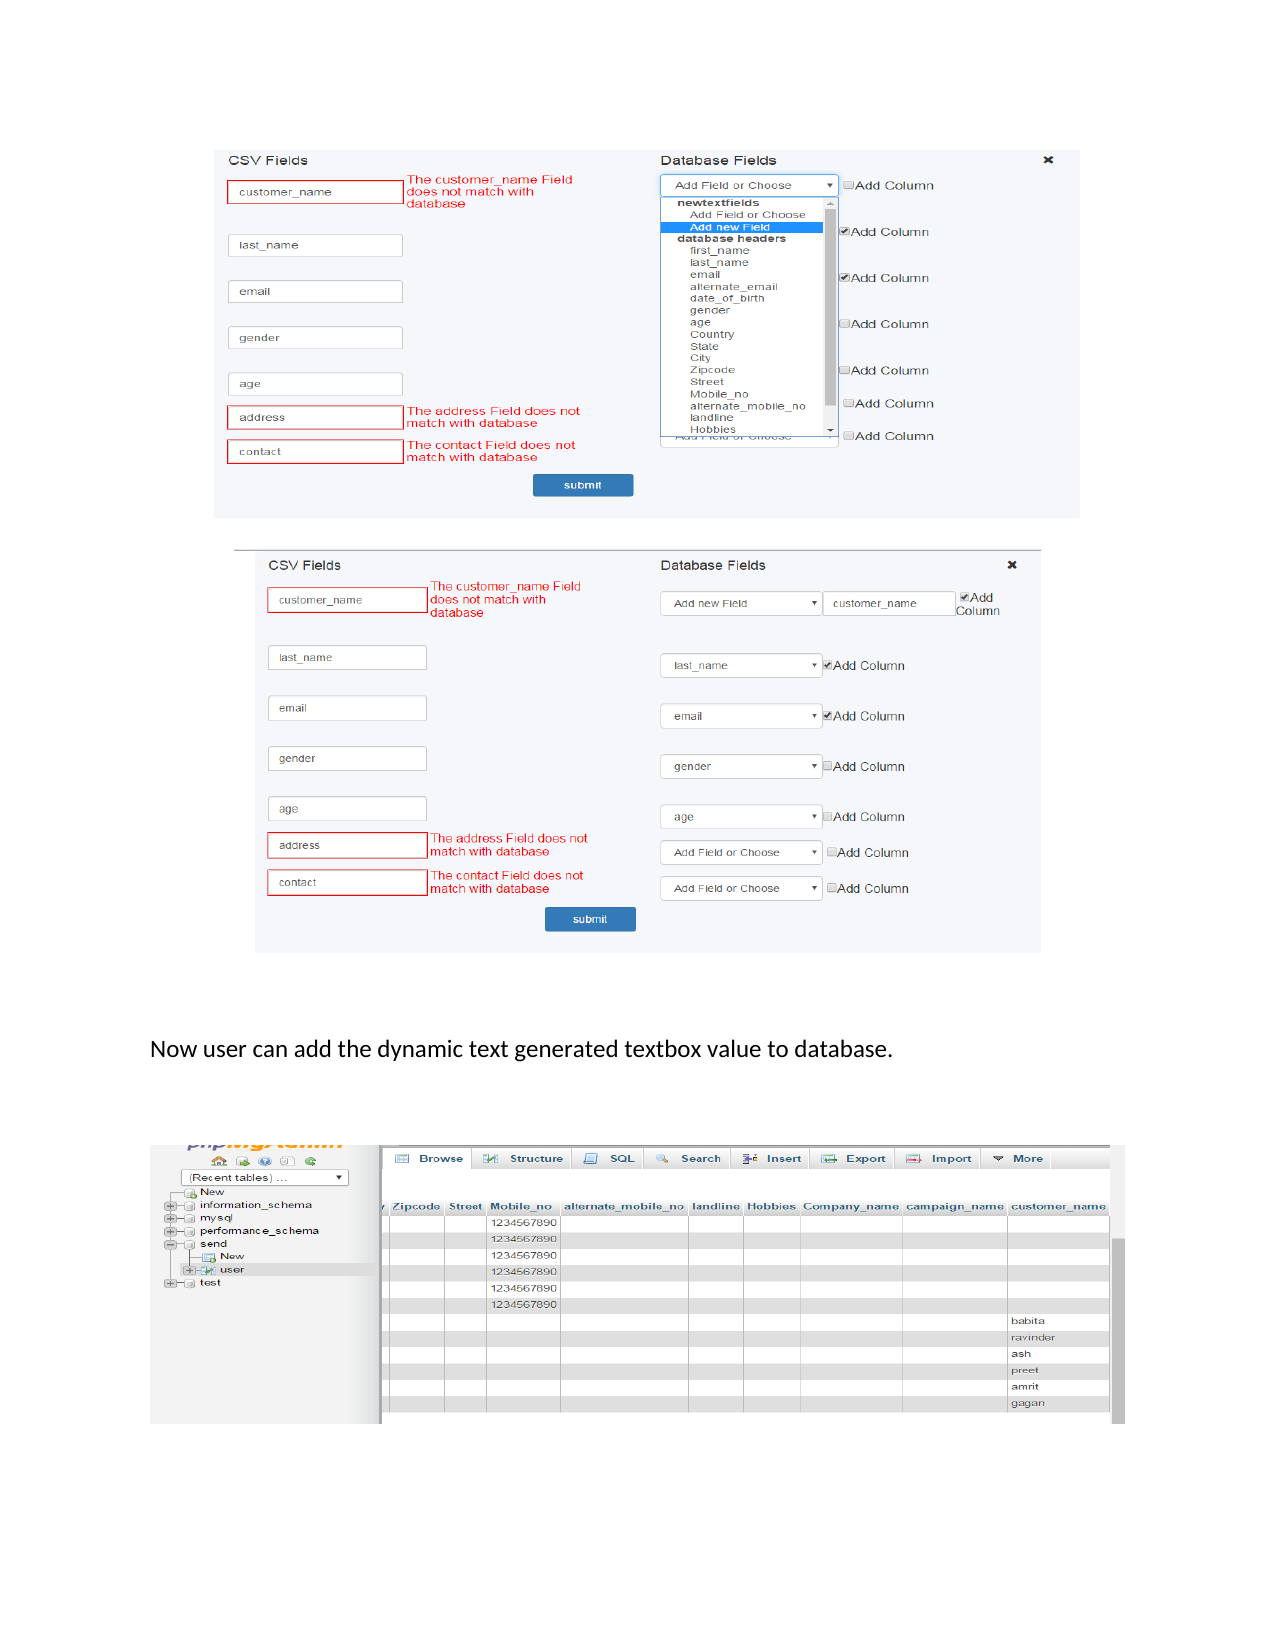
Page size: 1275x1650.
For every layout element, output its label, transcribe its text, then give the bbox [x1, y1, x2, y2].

picture [150, 1145, 1125, 1424]
text Now user can add the dynamic text generated textbox value to database. [150, 1033, 1125, 1064]
picture [189, 150, 1086, 525]
picture [233, 549, 1042, 953]
